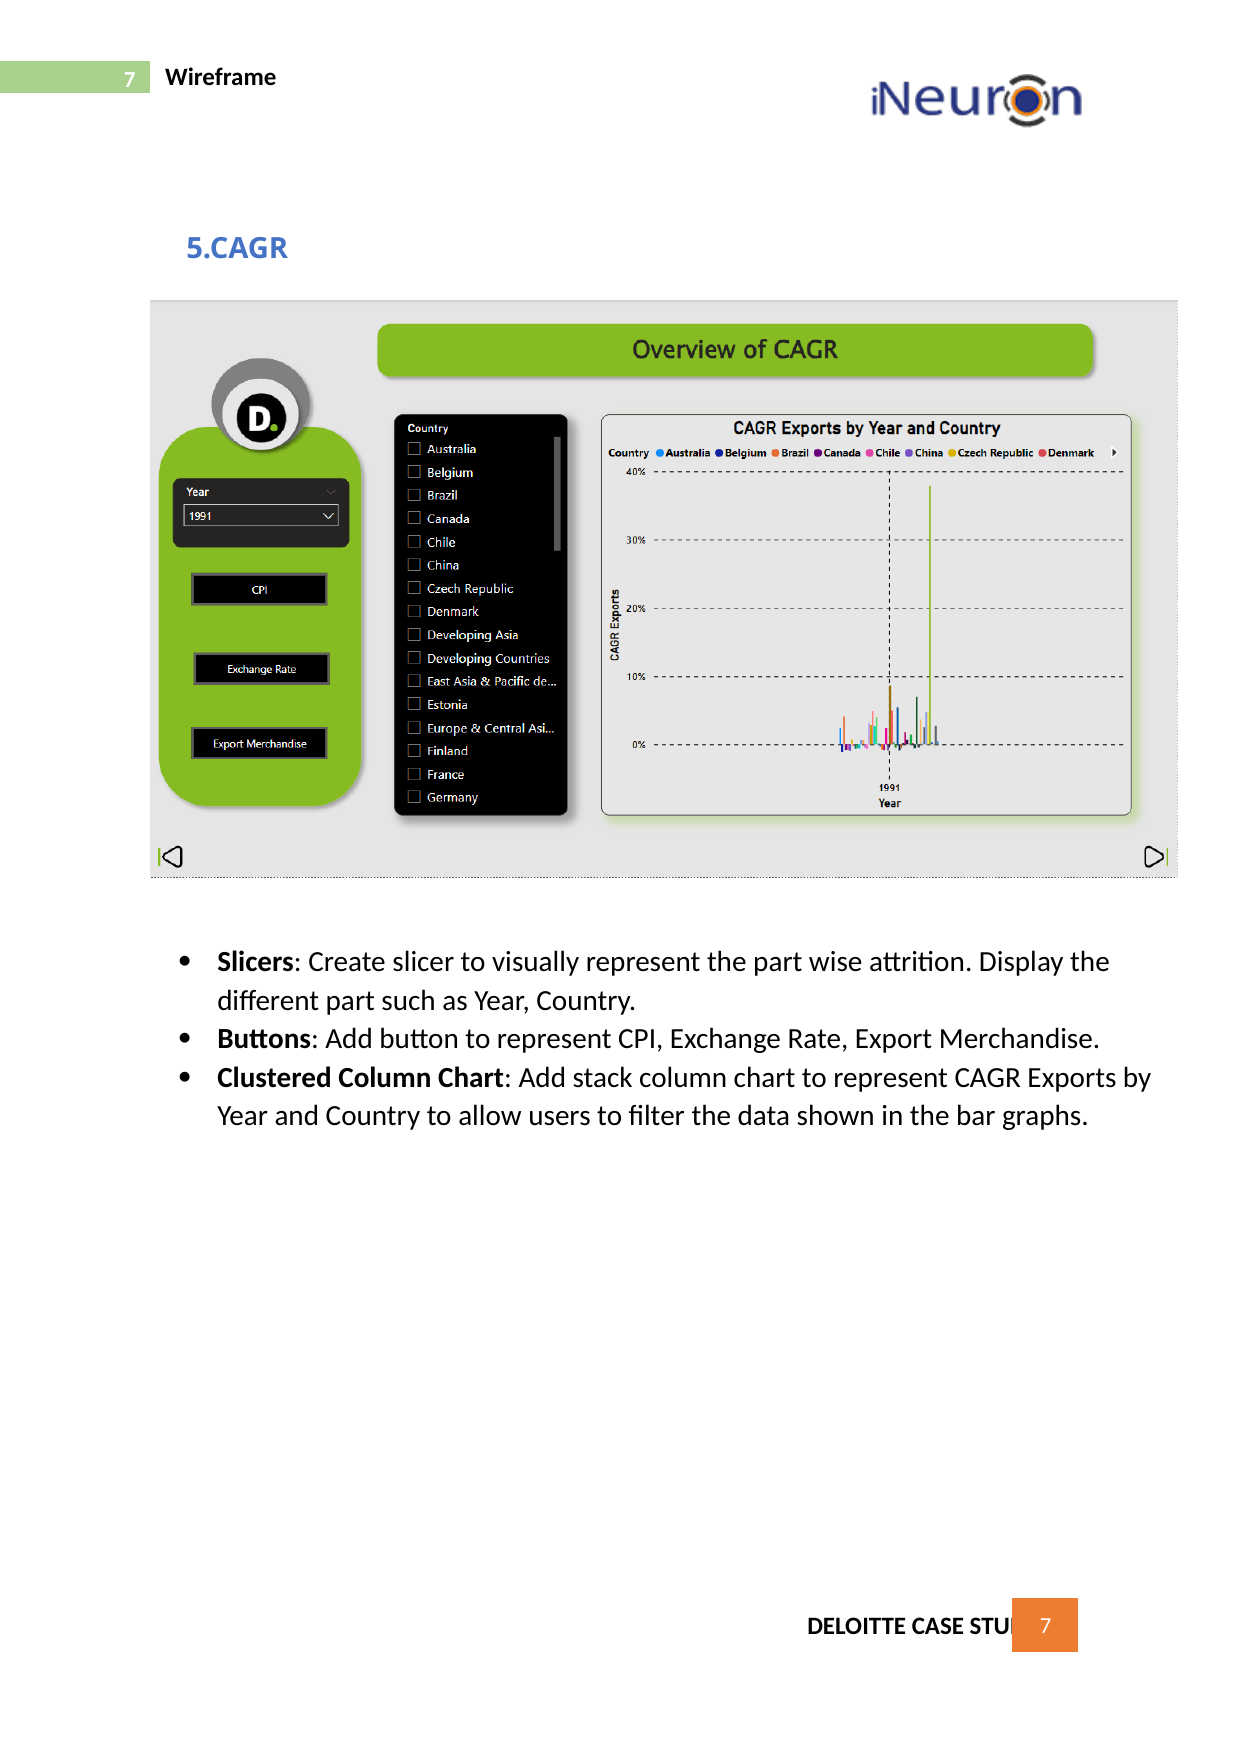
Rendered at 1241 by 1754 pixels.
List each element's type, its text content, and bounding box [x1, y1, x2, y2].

list Buttons: Add button to represent CPI, Exchange Rate, Export Merchandise. [179, 1020, 1178, 1056]
list Clustered Column Chart: Add stack column chart to represent CAGR Exports by Year and Country to allow users to filter the data shown in the bar graphs. [179, 1059, 1178, 1133]
picture [870, 73, 1085, 129]
picture [150, 300, 1178, 878]
list Slicers: Create slicer to visually represent the part wise attrition. Display the different part such as Year, Country. [179, 943, 1178, 1017]
subtitle 5.CAGR [186, 227, 1178, 267]
